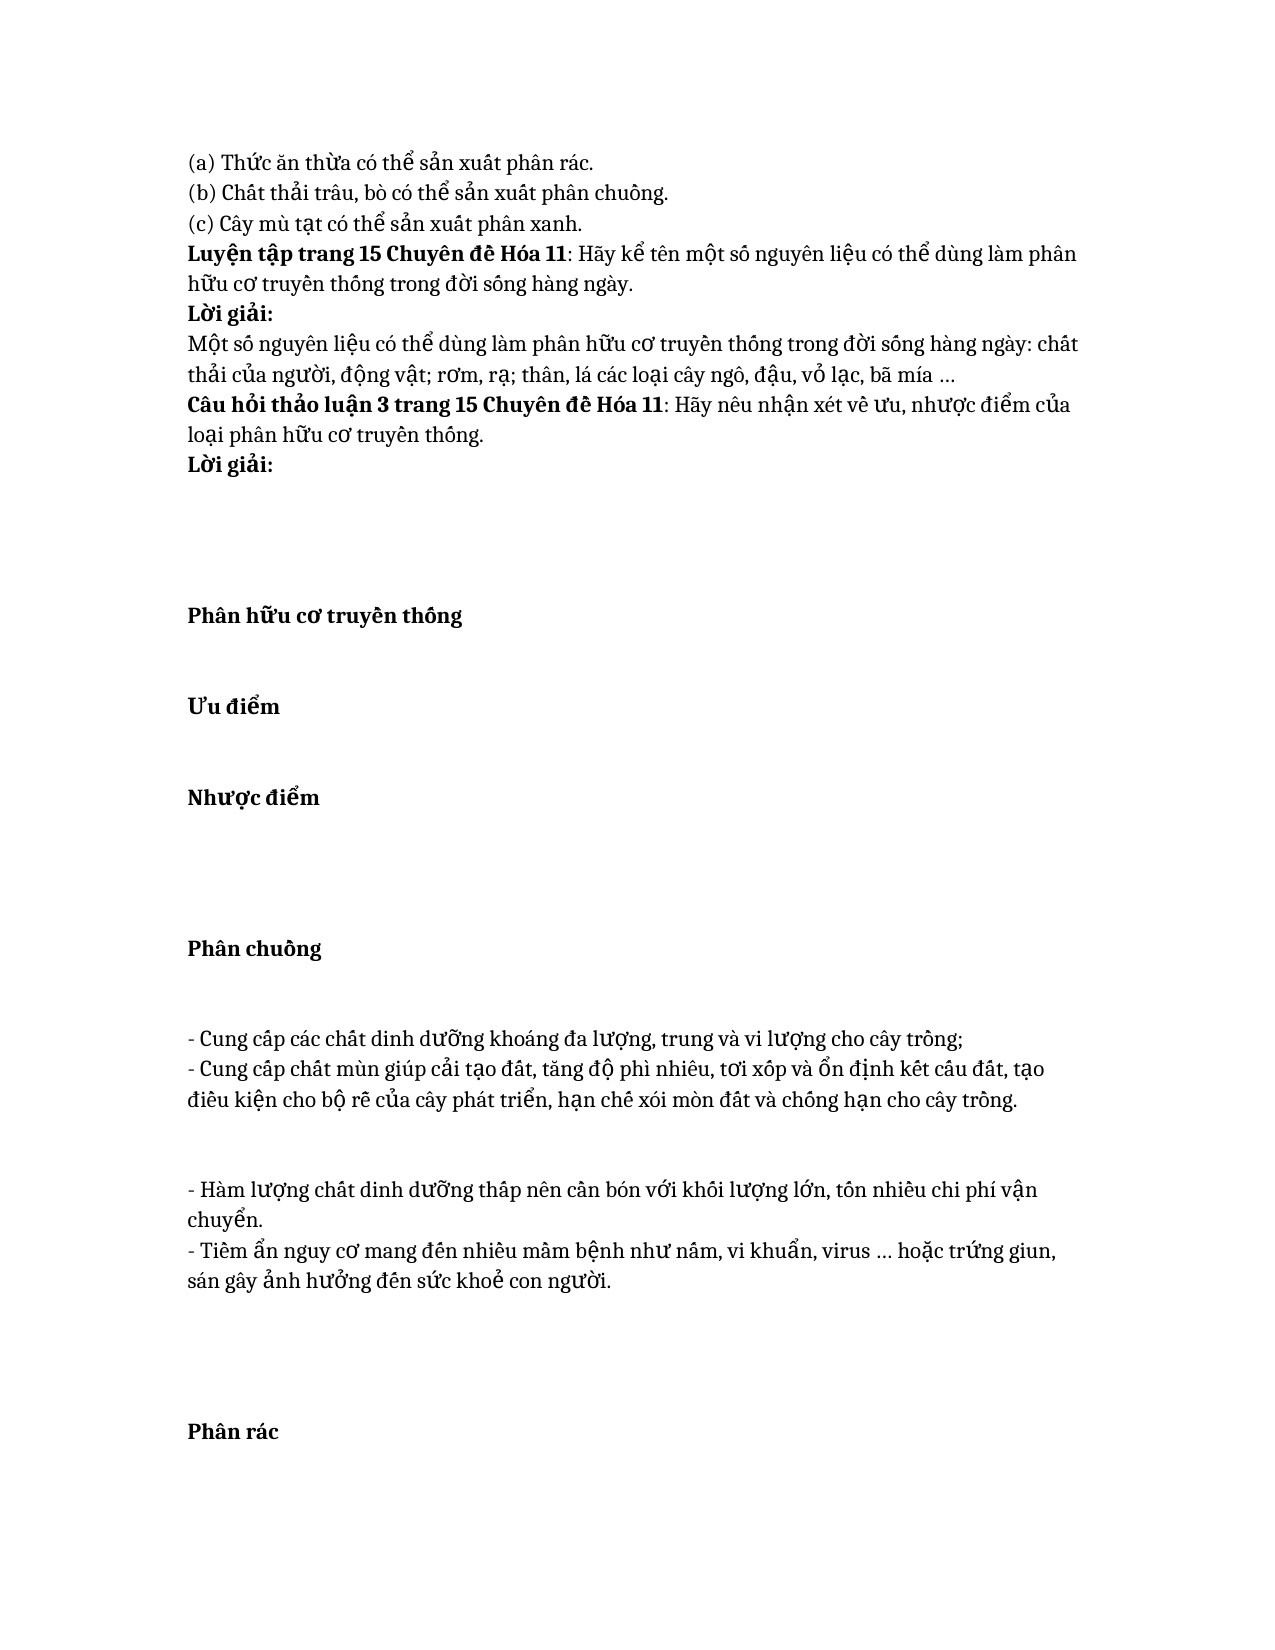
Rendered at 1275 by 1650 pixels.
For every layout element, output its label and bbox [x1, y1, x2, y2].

text [187, 150, 1087, 1475]
